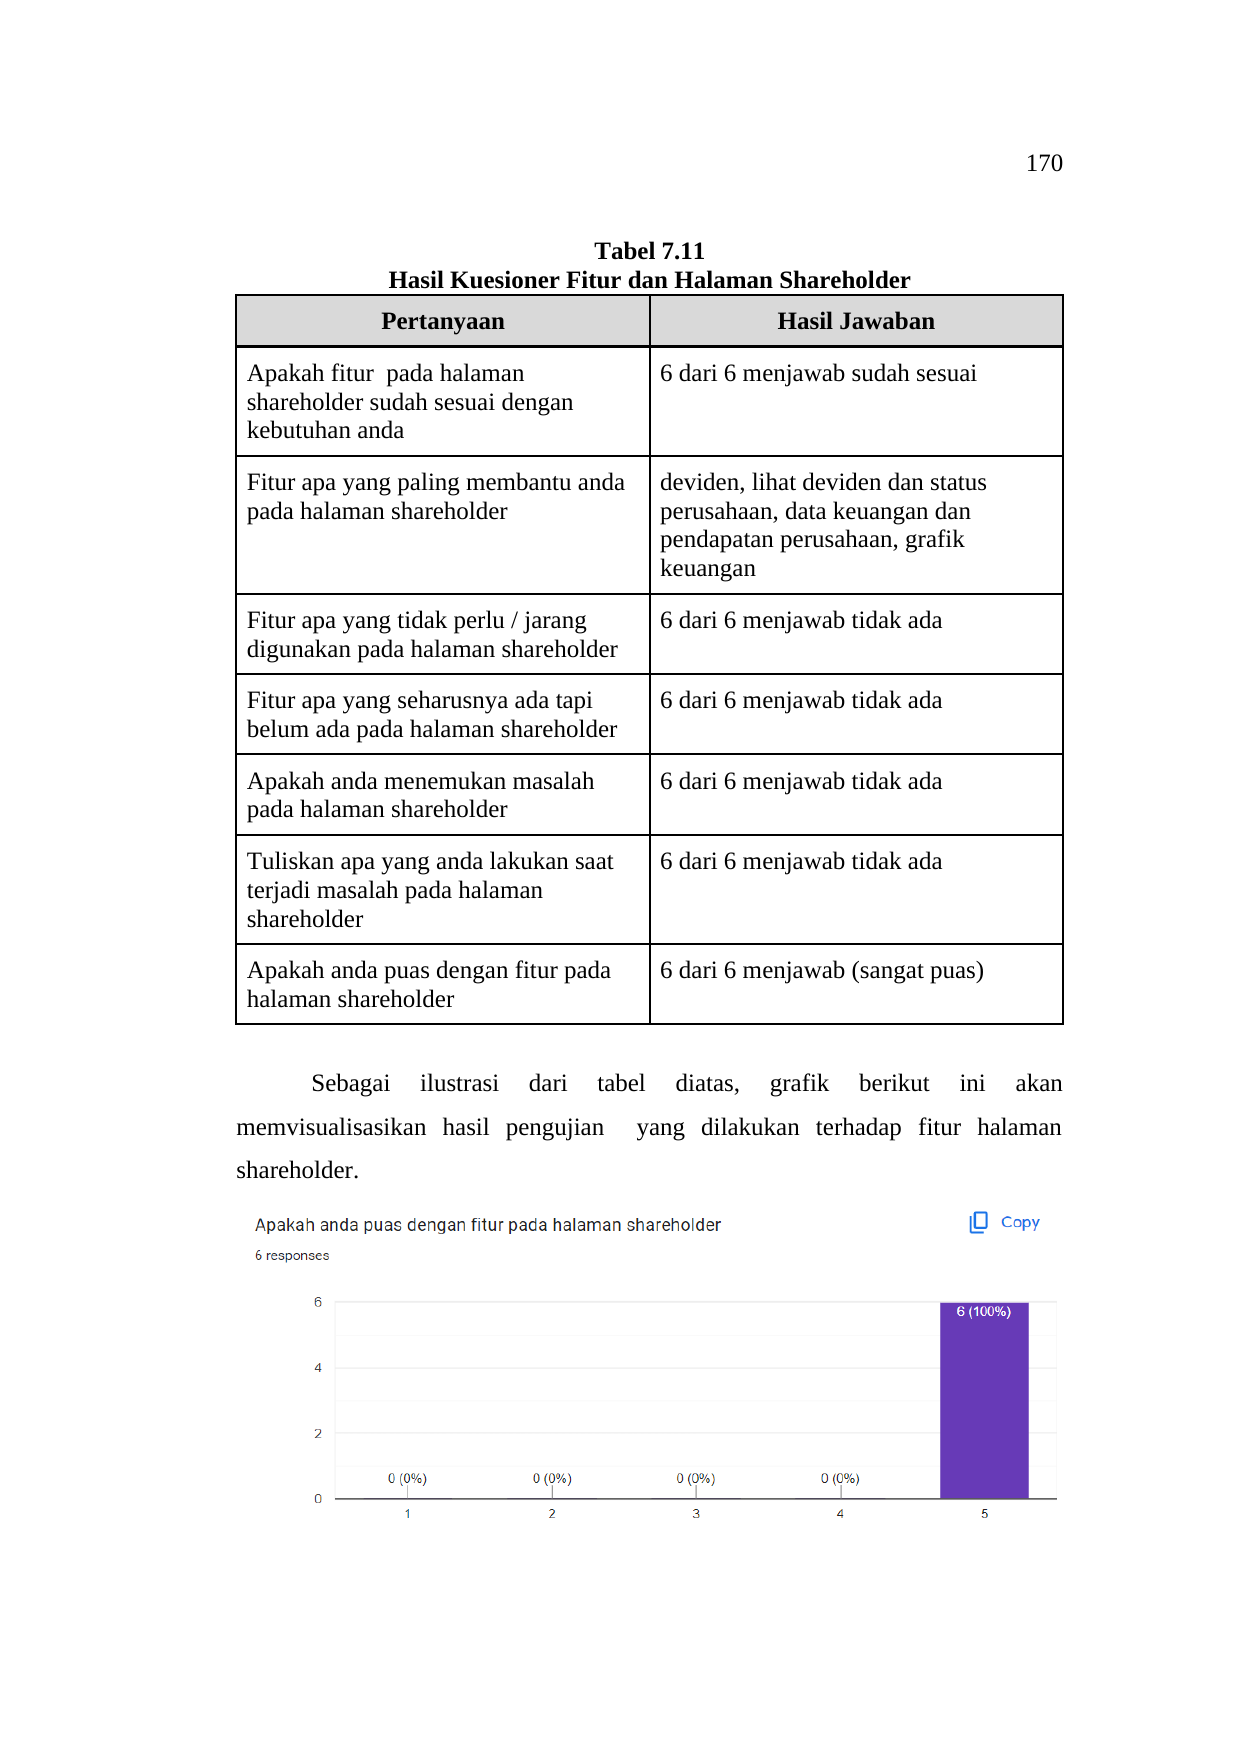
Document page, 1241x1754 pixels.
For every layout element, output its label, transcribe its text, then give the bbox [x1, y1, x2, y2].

table_cell Fitur apa yang tidak perlu / jarang digunakan pada halaman shareholder [237, 595, 649, 673]
table_cell Apakah fitur pada halaman shareholder sudah sesuai dengan kebutuhan anda [237, 348, 649, 454]
table_cell 6 dari 6 menjawab tidak ada [651, 675, 1062, 753]
picture [236, 1197, 1064, 1561]
table_cell 6 dari 6 menjawab tidak ada [651, 836, 1062, 943]
table_cell Fitur apa yang seharusnya ada tapi belum ada pada halaman shareholder [237, 675, 649, 753]
table_header Pertanyaan [237, 296, 649, 345]
text Sebagai ilustrasi dari tabel diatas, grafik berikut ini akan memvisualisasikan hasil pengujian yang dilakukan terhadap fitur halaman shareholder. [236, 1068, 1063, 1183]
table_cell 6 dari 6 menjawab tidak ada [651, 755, 1062, 834]
table_cell Apakah anda puas dengan fitur pada halaman shareholder [237, 945, 649, 1023]
text Tabel 7.11 [236, 236, 1063, 265]
table_cell 6 dari 6 menjawab tidak ada [651, 595, 1062, 673]
table_cell 6 dari 6 menjawab sudah sesuai [651, 348, 1062, 454]
table_header Hasil Jawaban [651, 296, 1062, 345]
table_cell Tuliskan apa yang anda lakukan saat terjadi masalah pada halaman shareholder [237, 836, 649, 943]
table_cell 6 dari 6 menjawab (sangat puas) [651, 945, 1062, 1023]
text Hasil Kuesioner Fitur dan Halaman Shareholder [236, 265, 1063, 294]
table_cell Fitur apa yang paling membantu anda pada halaman shareholder [237, 457, 649, 592]
table_cell Apakah anda menemukan masalah pada halaman shareholder [237, 755, 649, 834]
table_cell deviden, lihat deviden dan status perusahaan, data keuangan dan pendapatan perusahaan, grafik keuangan [651, 457, 1062, 592]
